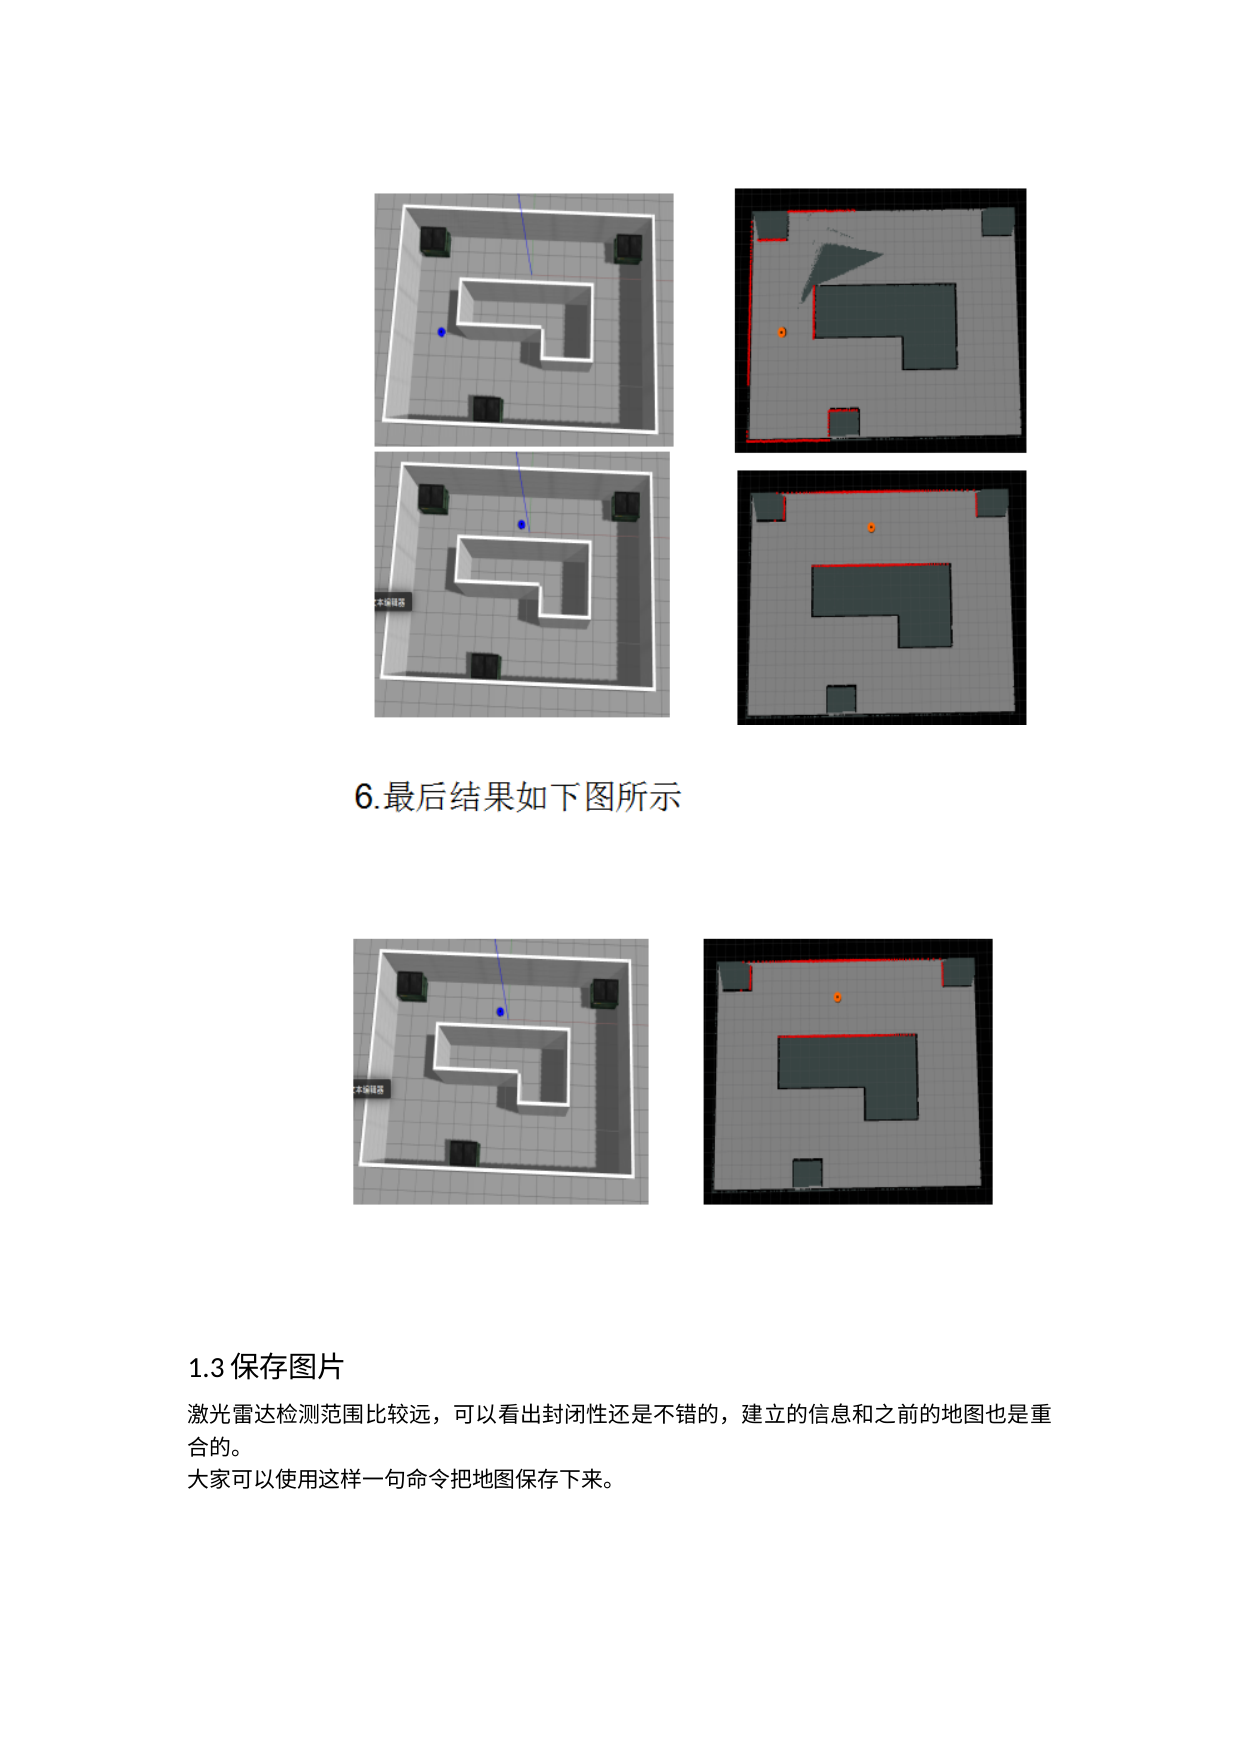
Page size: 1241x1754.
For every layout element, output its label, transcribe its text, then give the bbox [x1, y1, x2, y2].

text 大家可以使用这样一句命令把地图保存下来。 [187, 1462, 1053, 1494]
picture [187, 747, 1188, 1310]
text 激光雷达检测范围比较远，可以看出封闭性还是不错的，建立的信息和之前的地图也是重合的。 [187, 1397, 1053, 1462]
picture [187, 162, 1188, 725]
text 1.3保存图片 [187, 1332, 1053, 1397]
